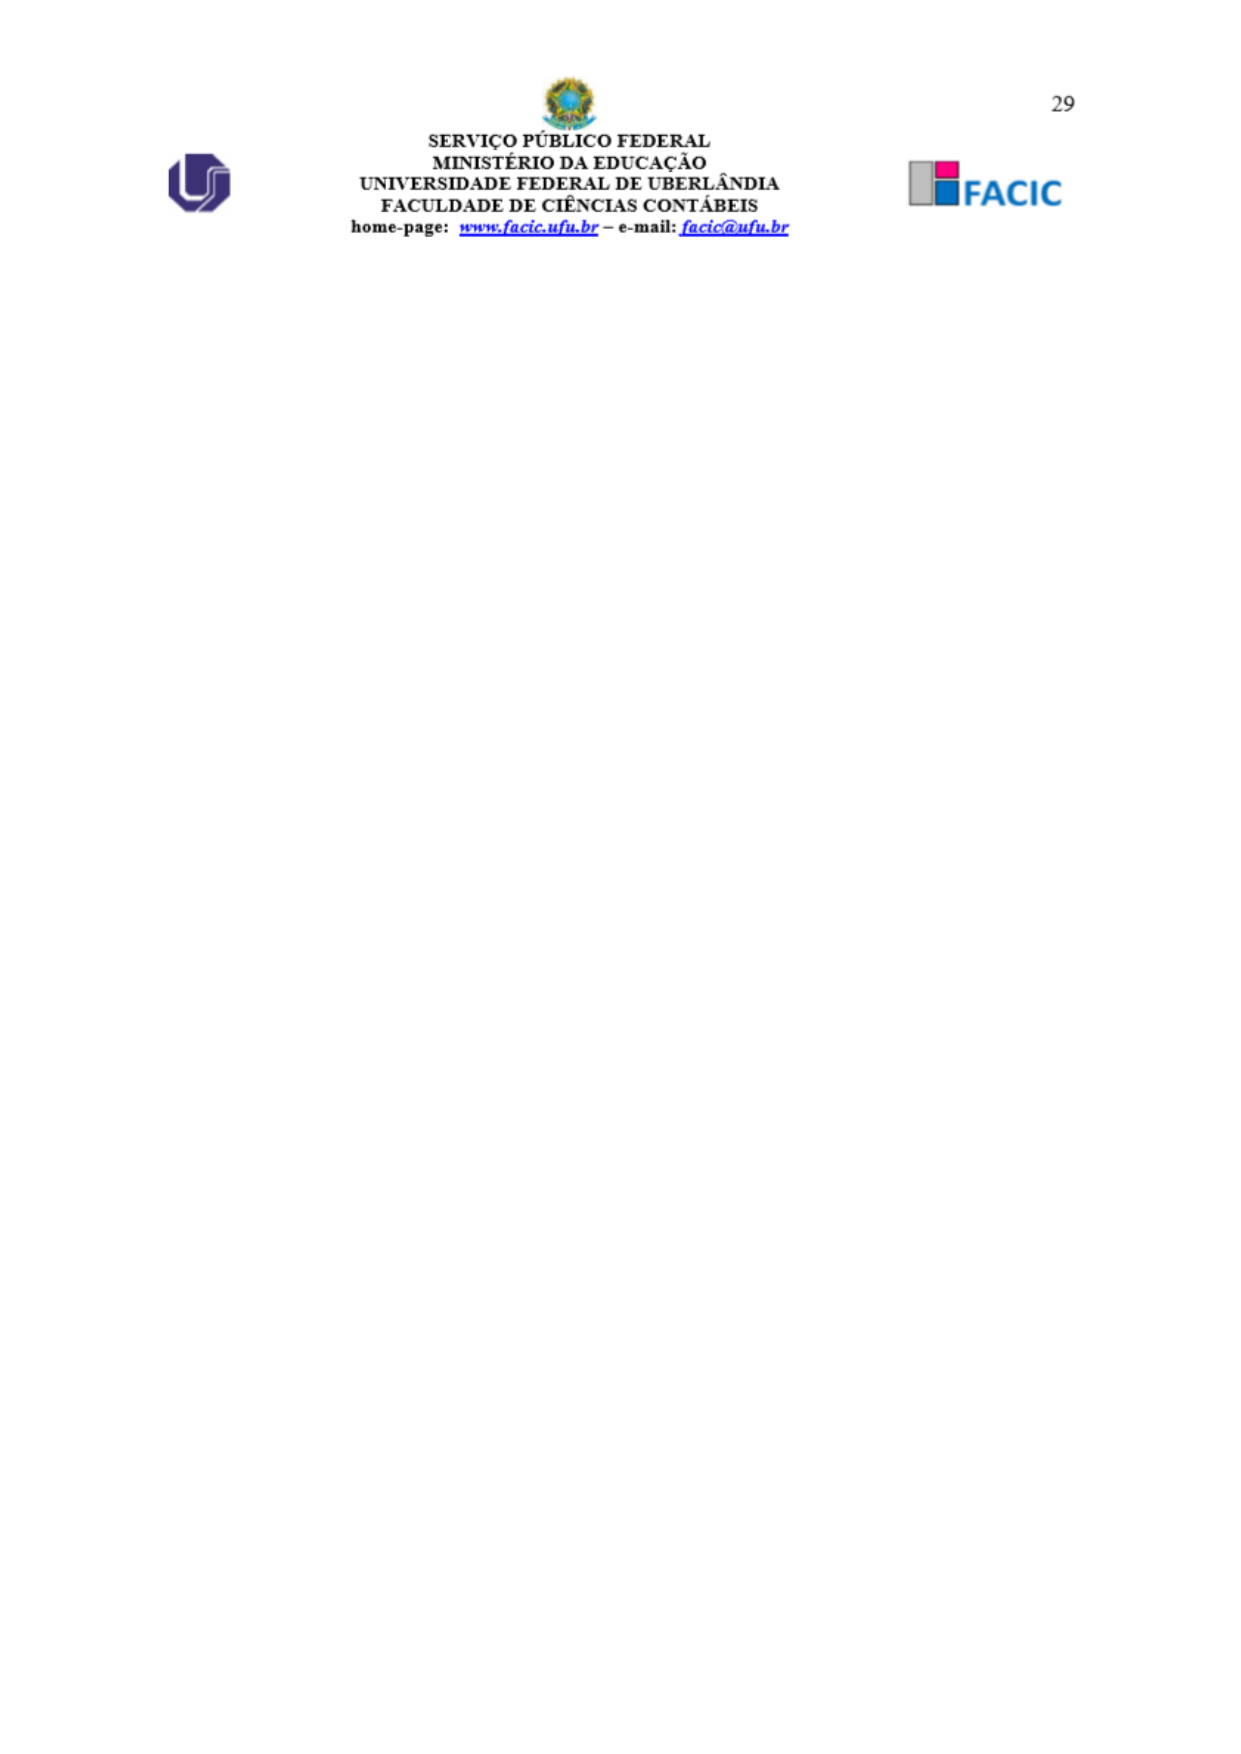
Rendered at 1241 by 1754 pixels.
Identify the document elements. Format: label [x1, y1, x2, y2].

picture [163, 73, 1078, 238]
